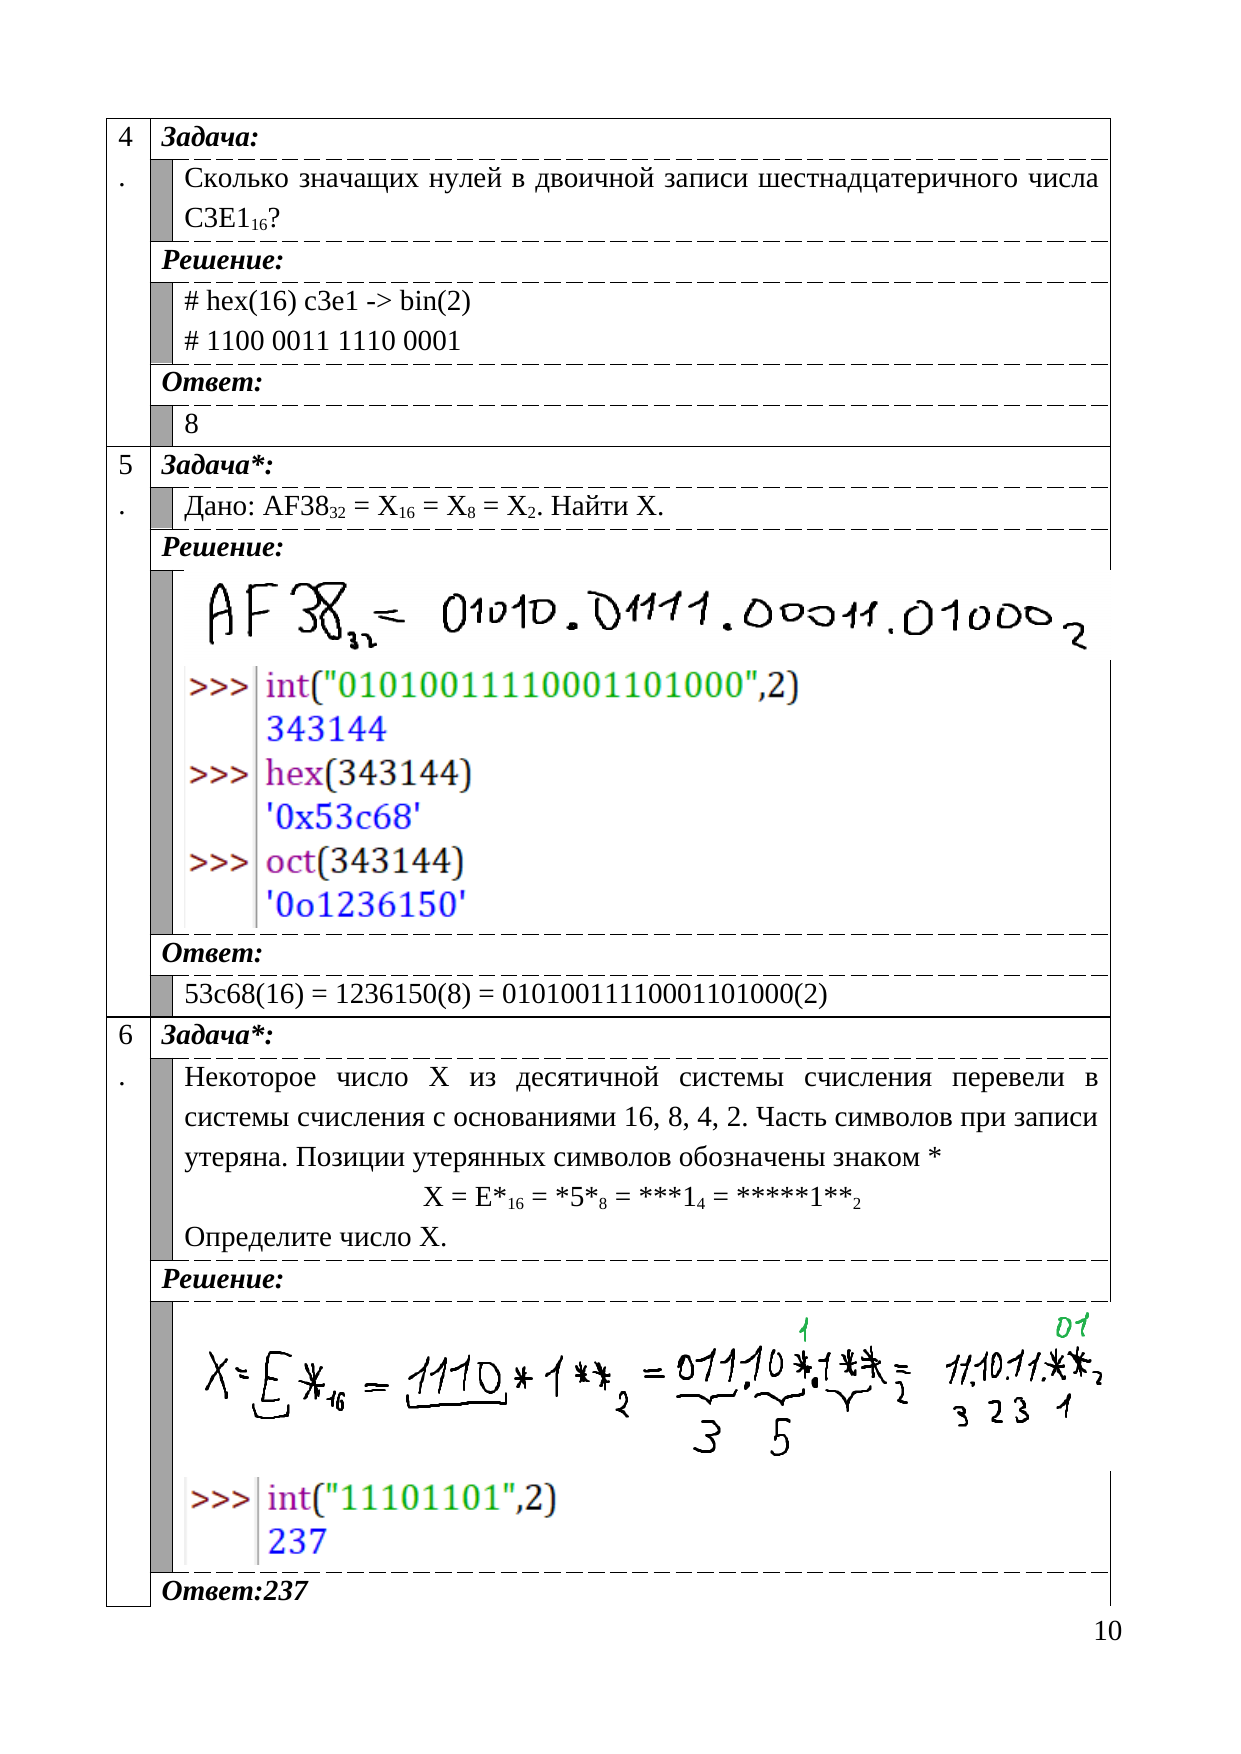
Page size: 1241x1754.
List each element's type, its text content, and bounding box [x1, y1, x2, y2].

table_cell 53c68(16) = 1236150(8) = 01010011110001101000(2) [173, 975, 1110, 1016]
table_cell Решение: [151, 529, 1110, 570]
table_cell 5. [107, 447, 150, 1016]
table_cell [151, 160, 172, 241]
table_cell Решение: [151, 241, 1110, 282]
table_cell Ответ: [151, 364, 1110, 405]
table_cell [173, 1302, 1110, 1572]
table_cell Задача*: [151, 447, 1110, 487]
table_cell Некоторое число X из десятичной системы счисления перевели в системы счисления с основаниями 16, 8, 4, 2. Часть символов при записи утеряна. Позиции утерянных символов обозначены знаком * X = E*16 = *5*8 = ***14 = *****1**2 Определите число X. [173, 1058, 1110, 1260]
picture [184, 570, 1111, 660]
table_cell [151, 1302, 172, 1572]
table_header 4. [107, 119, 150, 446]
table_cell [151, 1059, 172, 1260]
table_cell [173, 571, 1110, 934]
table_cell [151, 976, 172, 1016]
table_cell [151, 571, 172, 934]
table_cell Задача*: [151, 1018, 1110, 1058]
table_cell Сколько значащих нулей в двоичной записи шестнадцатеричного числа C3E116? [173, 159, 1110, 241]
table_header Задача: [151, 119, 1110, 159]
table_cell Дано: AF3832 = X16 = X8 = X2. Найти X. [173, 487, 1110, 528]
picture [184, 1477, 571, 1565]
picture [184, 666, 803, 928]
picture [184, 1302, 1111, 1471]
table_cell 8 [173, 405, 1110, 446]
table_cell [151, 488, 172, 528]
table_cell # hex(16) c3e1 -> bin(2) # 1100 0011 1110 0001 [173, 282, 1110, 363]
table_cell Ответ:237 [151, 1572, 1110, 1606]
table_cell Решение: [151, 1260, 1110, 1301]
table_cell 6. [107, 1018, 150, 1606]
table_cell [151, 283, 172, 363]
table_cell Ответ: [151, 934, 1110, 975]
table_cell [151, 406, 172, 446]
